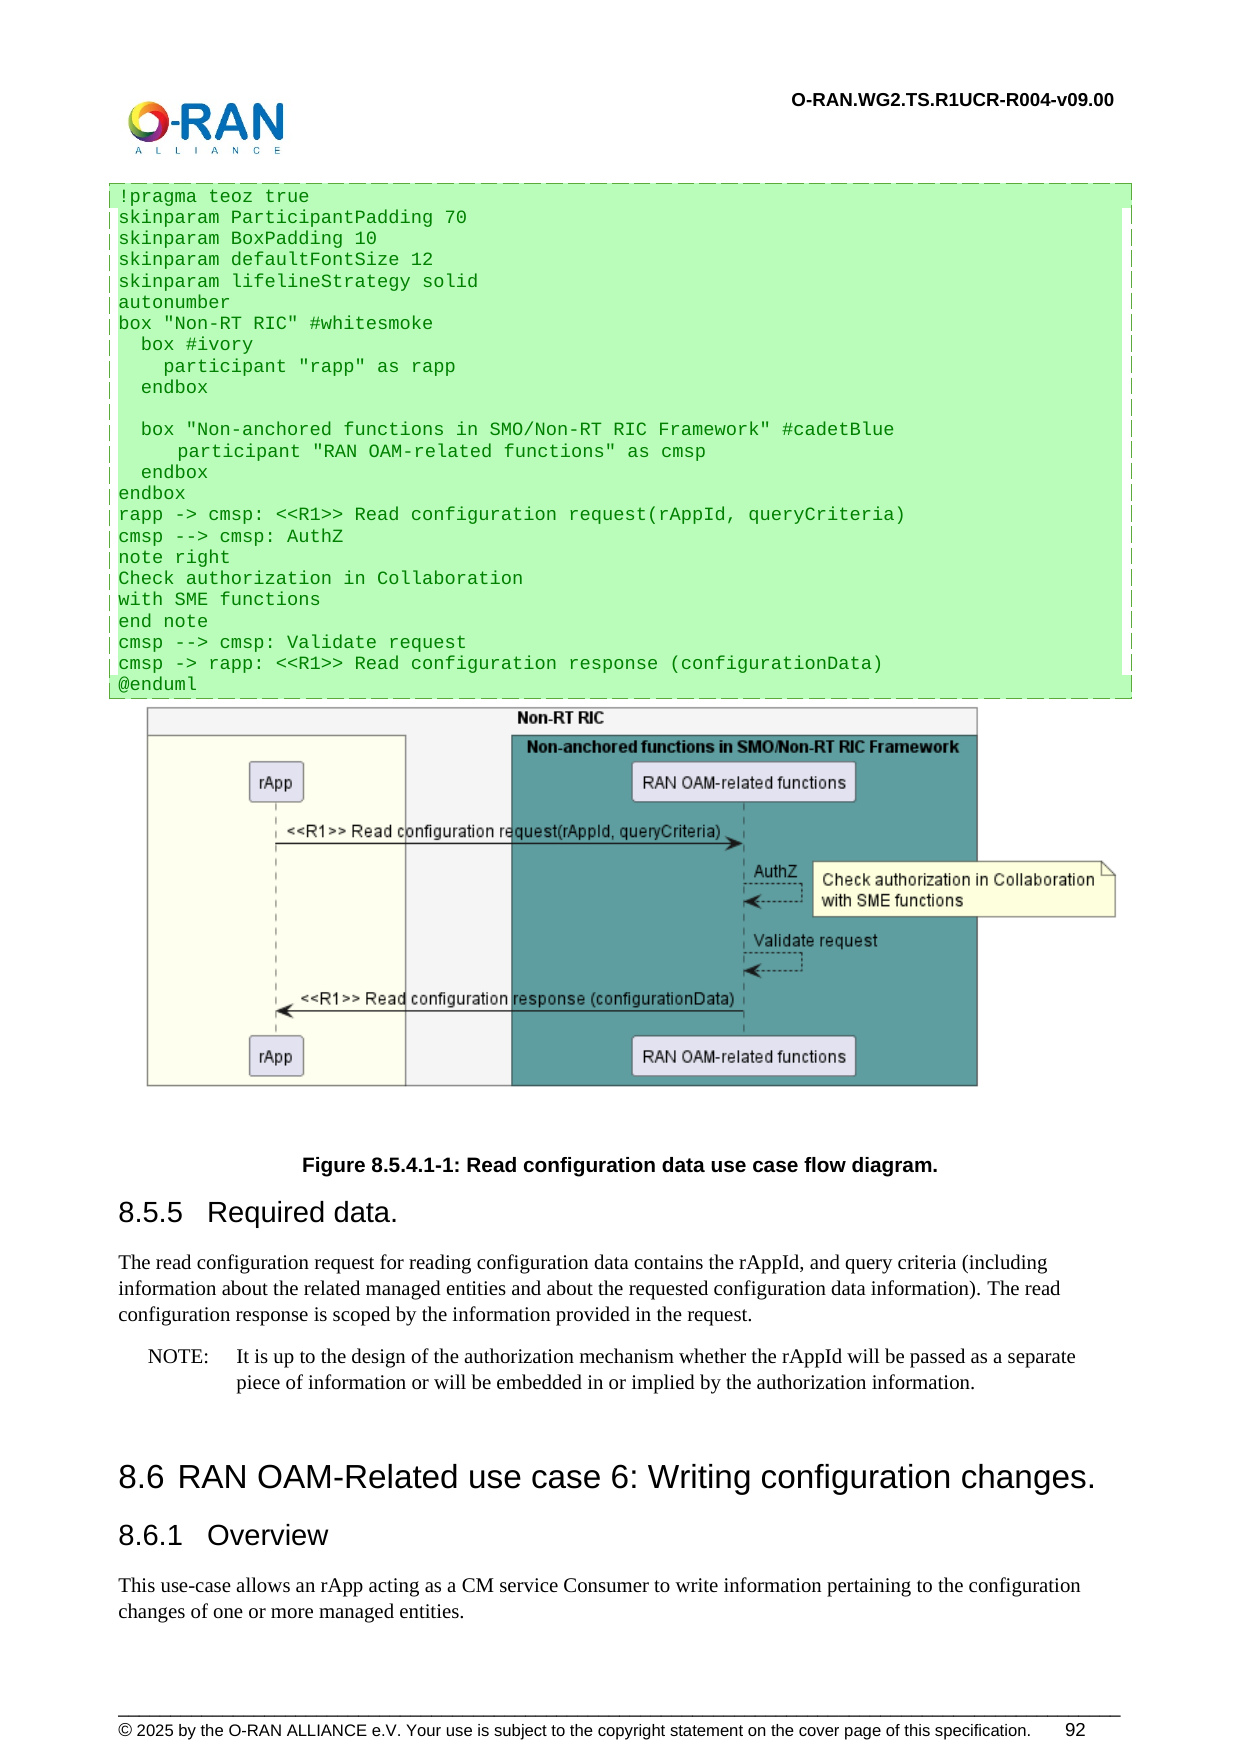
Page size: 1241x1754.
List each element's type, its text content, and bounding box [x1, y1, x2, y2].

text Check authorization in Collaboration [118, 569, 1122, 590]
subtitle 8.6.1 Overview [118, 1518, 1122, 1551]
text cmsp -> rapp: <<R1>> Read configuration response (configurationData) [118, 654, 1122, 672]
text skinparam lifelineStrategy solid [118, 271, 1122, 293]
text note right [118, 548, 1122, 569]
subtitle 8.5.5 Required data. [118, 1195, 1122, 1228]
text endbox [118, 463, 1122, 484]
text NOTE: It is up to the design of the authorization mechanism whether the rAppId will be passed as a separate piece of information or will be embedded in or implied by the authorization information. [148, 1344, 1122, 1394]
text This use-case allows an rApp acting as a CM service Consumer to write information pertaining to the configuration changes of one or more managed entities. [118, 1573, 1122, 1623]
text @enduml [109, 672, 1132, 699]
text end note [118, 611, 1122, 633]
text !pragma teoz true [109, 183, 1132, 208]
text cmsp --> cmsp: AuthZ [118, 526, 1122, 548]
text skinparam ParticipantPadding 70 [118, 208, 1122, 229]
text autonumber [118, 293, 1122, 314]
text participant "rapp" as rapp [118, 356, 1122, 378]
text participant "RAN OAM-related functions" as cmsp [118, 441, 1122, 463]
text rapp -> cmsp: <<R1>> Read configuration request(rAppId, queryCriteria) [118, 505, 1122, 526]
text box #ivory [118, 335, 1122, 356]
text The read configuration request for reading configuration data contains the rAppId, and query criteria (including information about the related managed entities and about the requested configuration data information). The read configuration response is scoped by the information provided in the request. [118, 1250, 1122, 1326]
text box "Non-RT RIC" #whitesmoke [118, 314, 1122, 335]
text endbox [118, 378, 1122, 399]
text skinparam defaultFontSize 12 [118, 250, 1122, 271]
picture [118, 88, 297, 165]
text with SME functions [118, 590, 1122, 611]
text cmsp --> cmsp: Validate request [118, 633, 1122, 654]
text endbox [118, 484, 1122, 505]
text Figure 8.5.4.1-1: Read configuration data use case flow diagram. [118, 1152, 1122, 1176]
subtitle 8.6 RAN OAM-Related use case 6: Writing configuration changes. [118, 1457, 1122, 1496]
picture [118, 699, 1123, 1092]
text box "Non-anchored functions in SMO/Non-RT RIC Framework" #cadetBlue [118, 420, 1122, 441]
text skinparam BoxPadding 10 [118, 229, 1122, 250]
